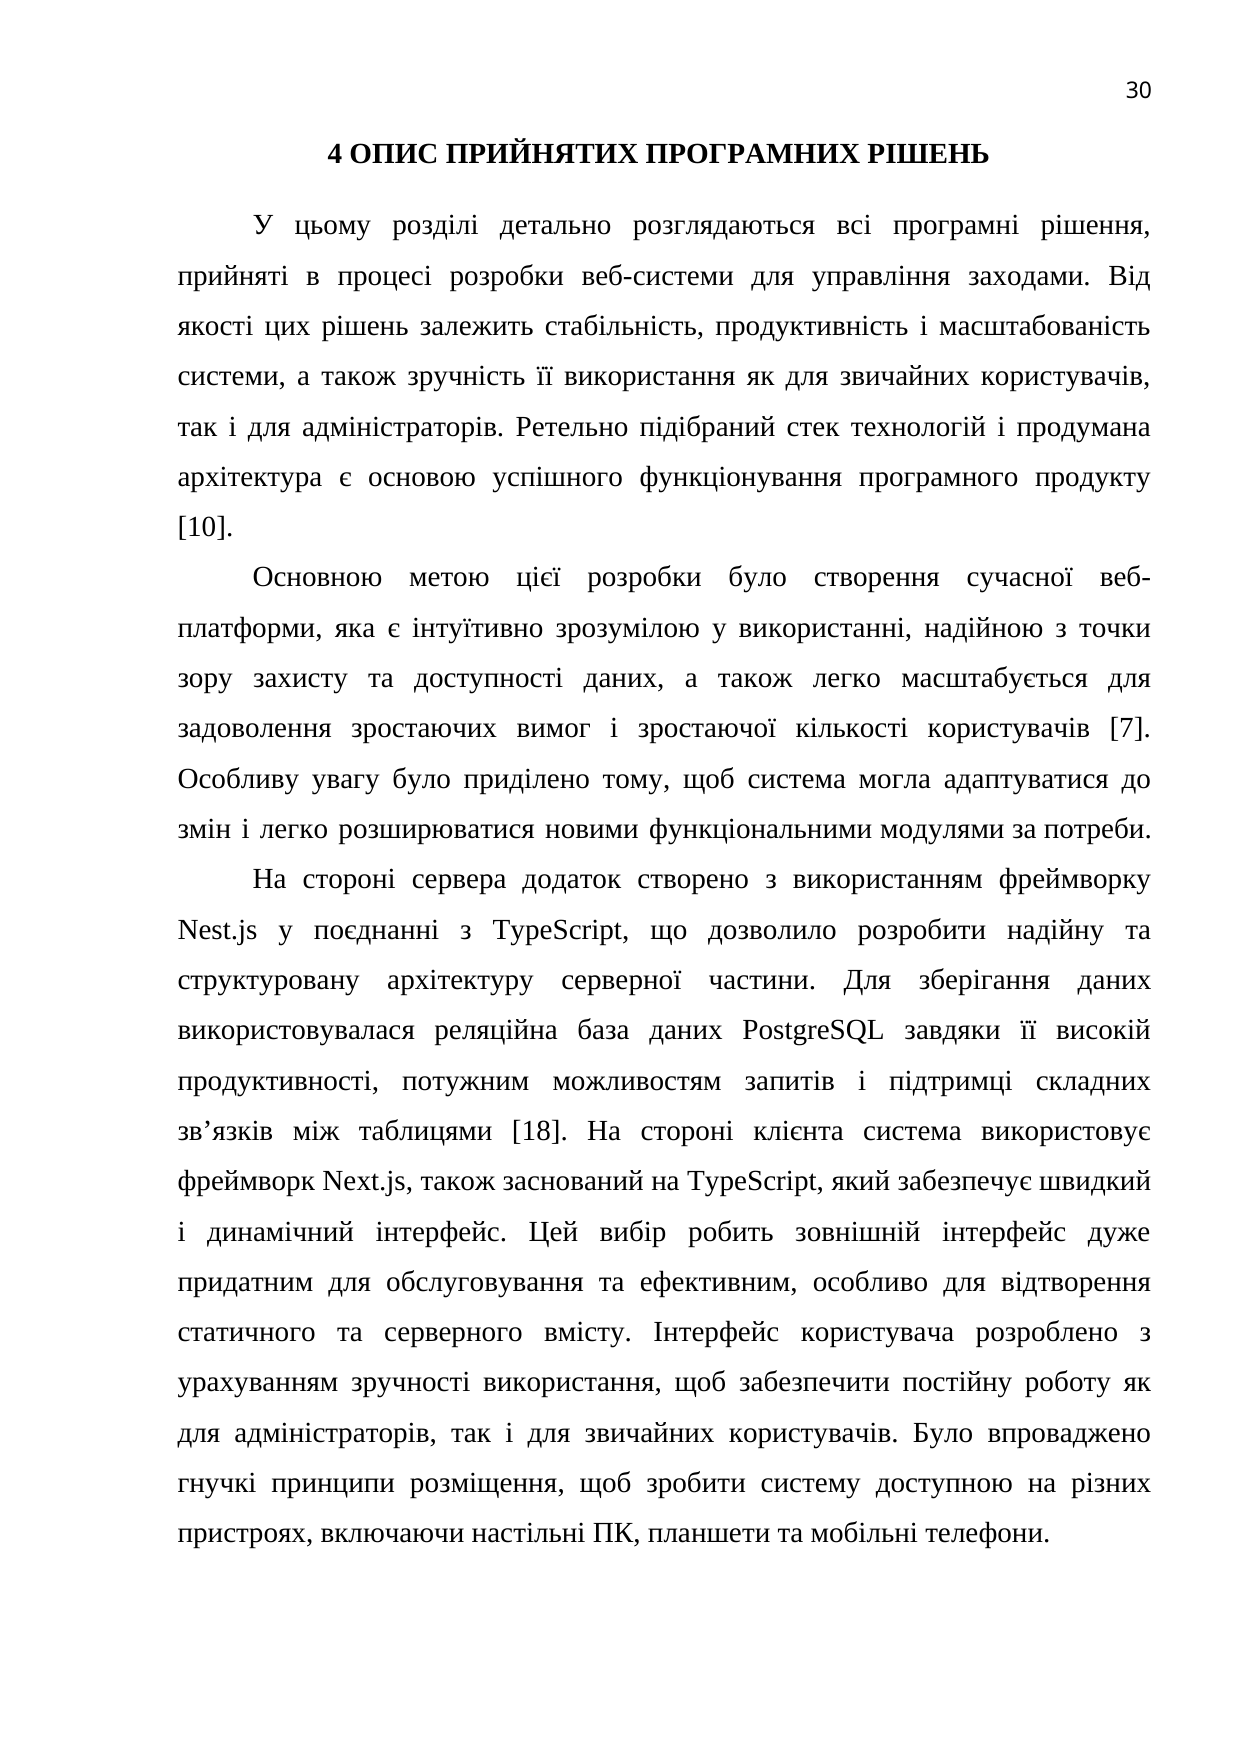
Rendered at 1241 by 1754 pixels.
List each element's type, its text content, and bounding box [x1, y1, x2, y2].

text У цьому розділі детально розглядаються всі програмні рішення, прийняті в процесі розробки веб-системи для управління заходами. Від якості цих рішень залежить стабільність, продуктивність і масштабованість системи, а також зручність її використання як для звичайних користувачів, так і для адміністраторів. Ретельно підібраний стек технологій і продумана архітектура є основою успішного функціонування програмного продукту [10]. Основною метою цієї розробки було створення сучасної веб-платформи, яка є інтуїтивно зрозумілою у використанні, надійною з точки зору захисту та доступності даних, а також легко масштабується для задоволення зростаючих вимог і зростаючої кількості користувачів [7]. Особливу увагу було приділено тому, щоб система могла адаптуватися до змін і легко розширюватися новими функціональними модулями за потреби. На стороні сервера додаток створено з використанням фреймворку Nest.js у поєднанні з TypeScript, що дозволило розробити надійну та структуровану архітектуру серверної частини. Для зберігання даних використовувалася реляційна база даних PostgreSQL завдяки її високій продуктивності, потужним можливостям запитів і підтримці складних зв’язків між таблицями [18]. На стороні клієнта система використовує фреймворк Next.js, також заснований на TypeScript, який забезпечує швидкий і динамічний інтерфейс. Цей вибір робить зовнішній інтерфейс дуже придатним для обслуговування та ефективним, особливо для відтворення статичного та серверного вмісту. Інтерфейс користувача розроблено з урахуванням зручності використання, щоб забезпечити постійну роботу як для адміністраторів, так і для звичайних користувачів. Було впроваджено гнучкі принципи розміщення, щоб зробити систему доступною на різних пристроях, включаючи настільні ПК, планшети та мобільні телефони. [177, 207, 1152, 1549]
text 4 ОПИС ПРИЙНЯТИХ ПРОГРАМНИХ РІШЕНЬ [177, 136, 1152, 170]
